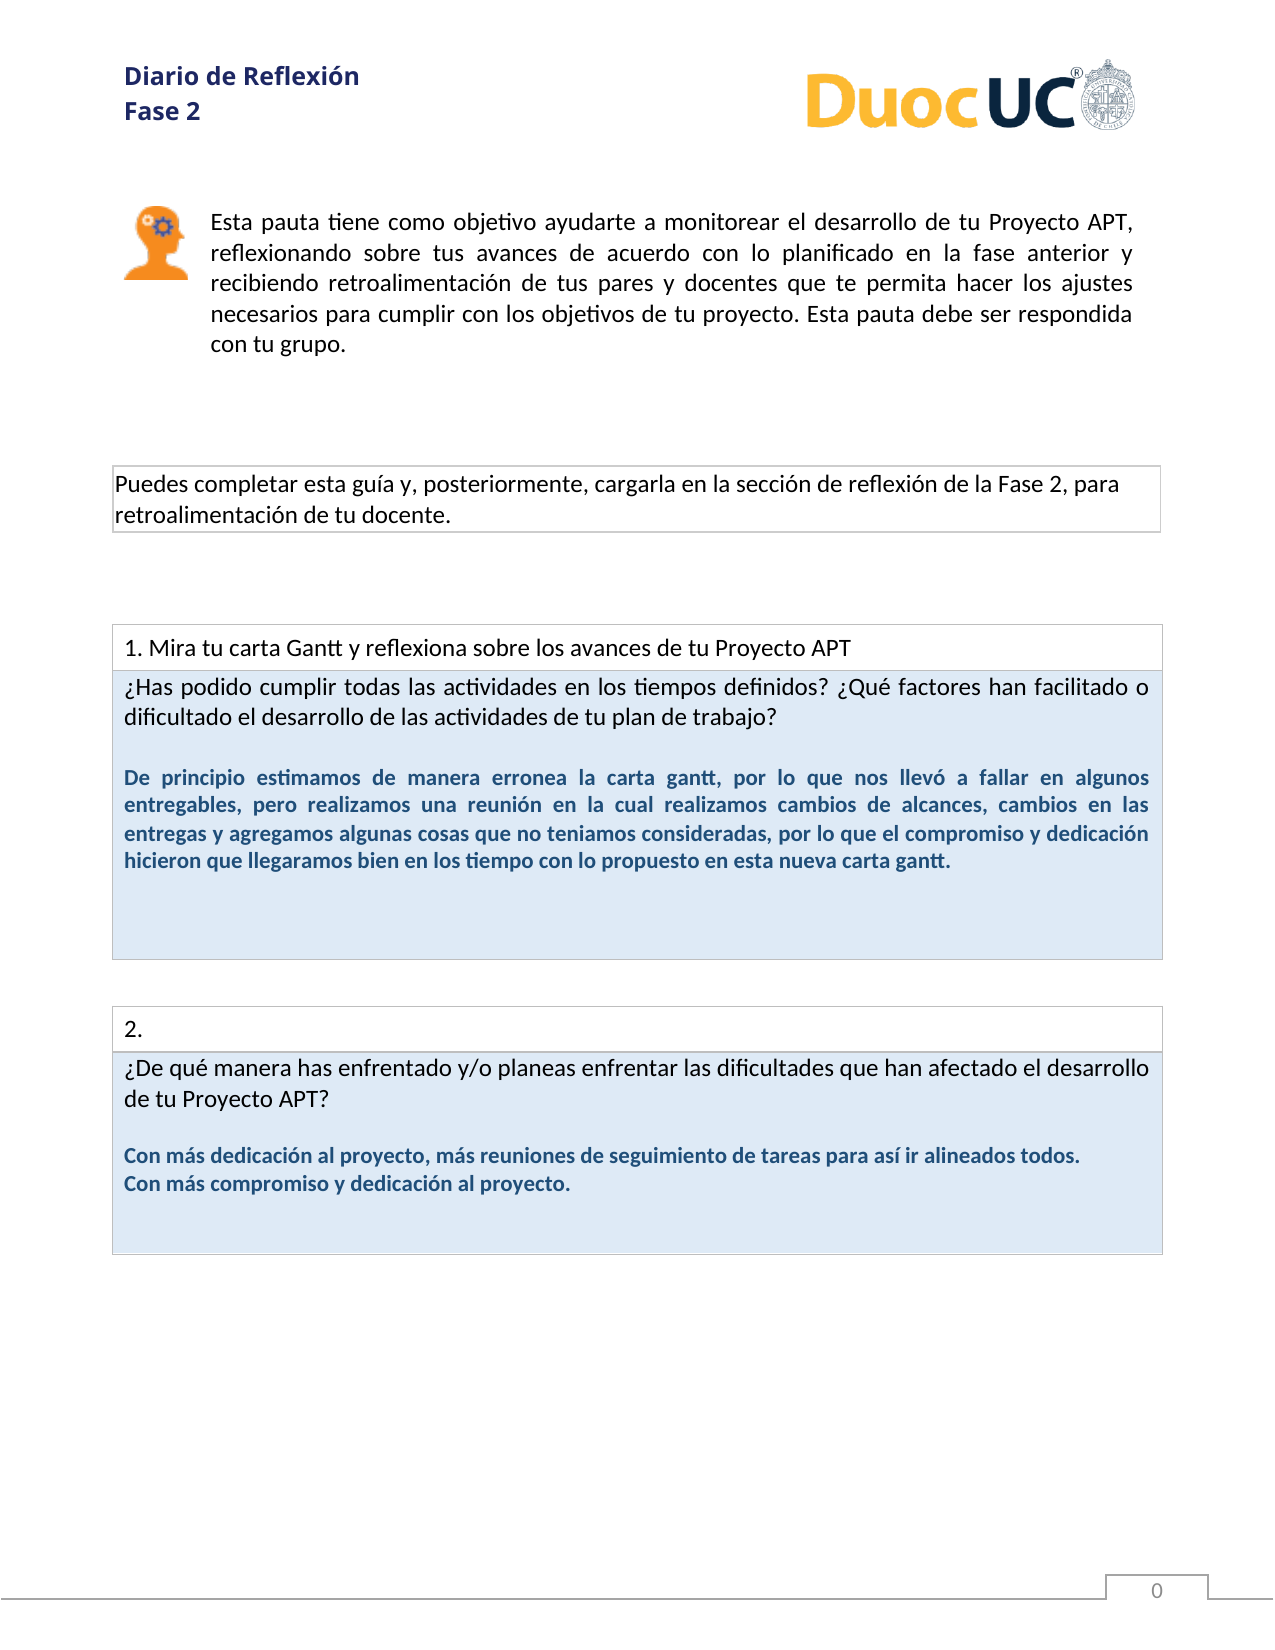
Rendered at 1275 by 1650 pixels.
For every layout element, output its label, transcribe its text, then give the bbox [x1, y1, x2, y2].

table_cell ¿Has podido cumplir todas las actividades en los tiempos definidos? ¿Qué factores han facilitado o dificultado el desarrollo de las actividades de tu plan de trabajo? De principio estimamos de manera erronea la carta gantt, por lo que nos llevó a fallar en algunos entregables, pero realizamos una reunión en la cual realizamos cambios de alcances, cambios en las entregas y agregamos algunas cosas que no teniamos consideradas, por lo que el compromiso y dedicación hicieron que llegaramos bien en los tiempo con lo propuesto en esta nueva carta gantt. [113, 671, 1162, 959]
table_header Puedes completar esta guía y, posteriormente, cargarla en la sección de reflexión de la Fase 2, para retroalimentación de tu docente. [114, 467, 1160, 531]
picture [807, 59, 1135, 130]
table_header [112, 207, 199, 435]
table_header Esta pauta tiene como objetivo ayudarte a monitorear el desarrollo de tu Proyecto APT, reflexionando sobre tus avances de acuerdo con lo planificado en la fase anterior y recibiendo retroalimentación de tus pares y docentes que te permita hacer los ajustes necesarios para cumplir con los objetivos de tu proyecto. Esta pauta debe ser respondida con tu grupo. [199, 207, 1146, 435]
table_cell ¿De qué manera has enfrentado y/o planeas enfrentar las dificultades que han afectado el desarrollo de tu Proyecto APT? Con más dedicación al proyecto, más reuniones de seguimiento de tareas para así ir alineados todos. Con más compromiso y dedicación al proyecto. [113, 1053, 1162, 1253]
table_header 1. Mira tu carta Gantt y reflexiona sobre los avances de tu Proyecto APT [113, 625, 1162, 670]
table_header 2. [113, 1007, 1162, 1051]
